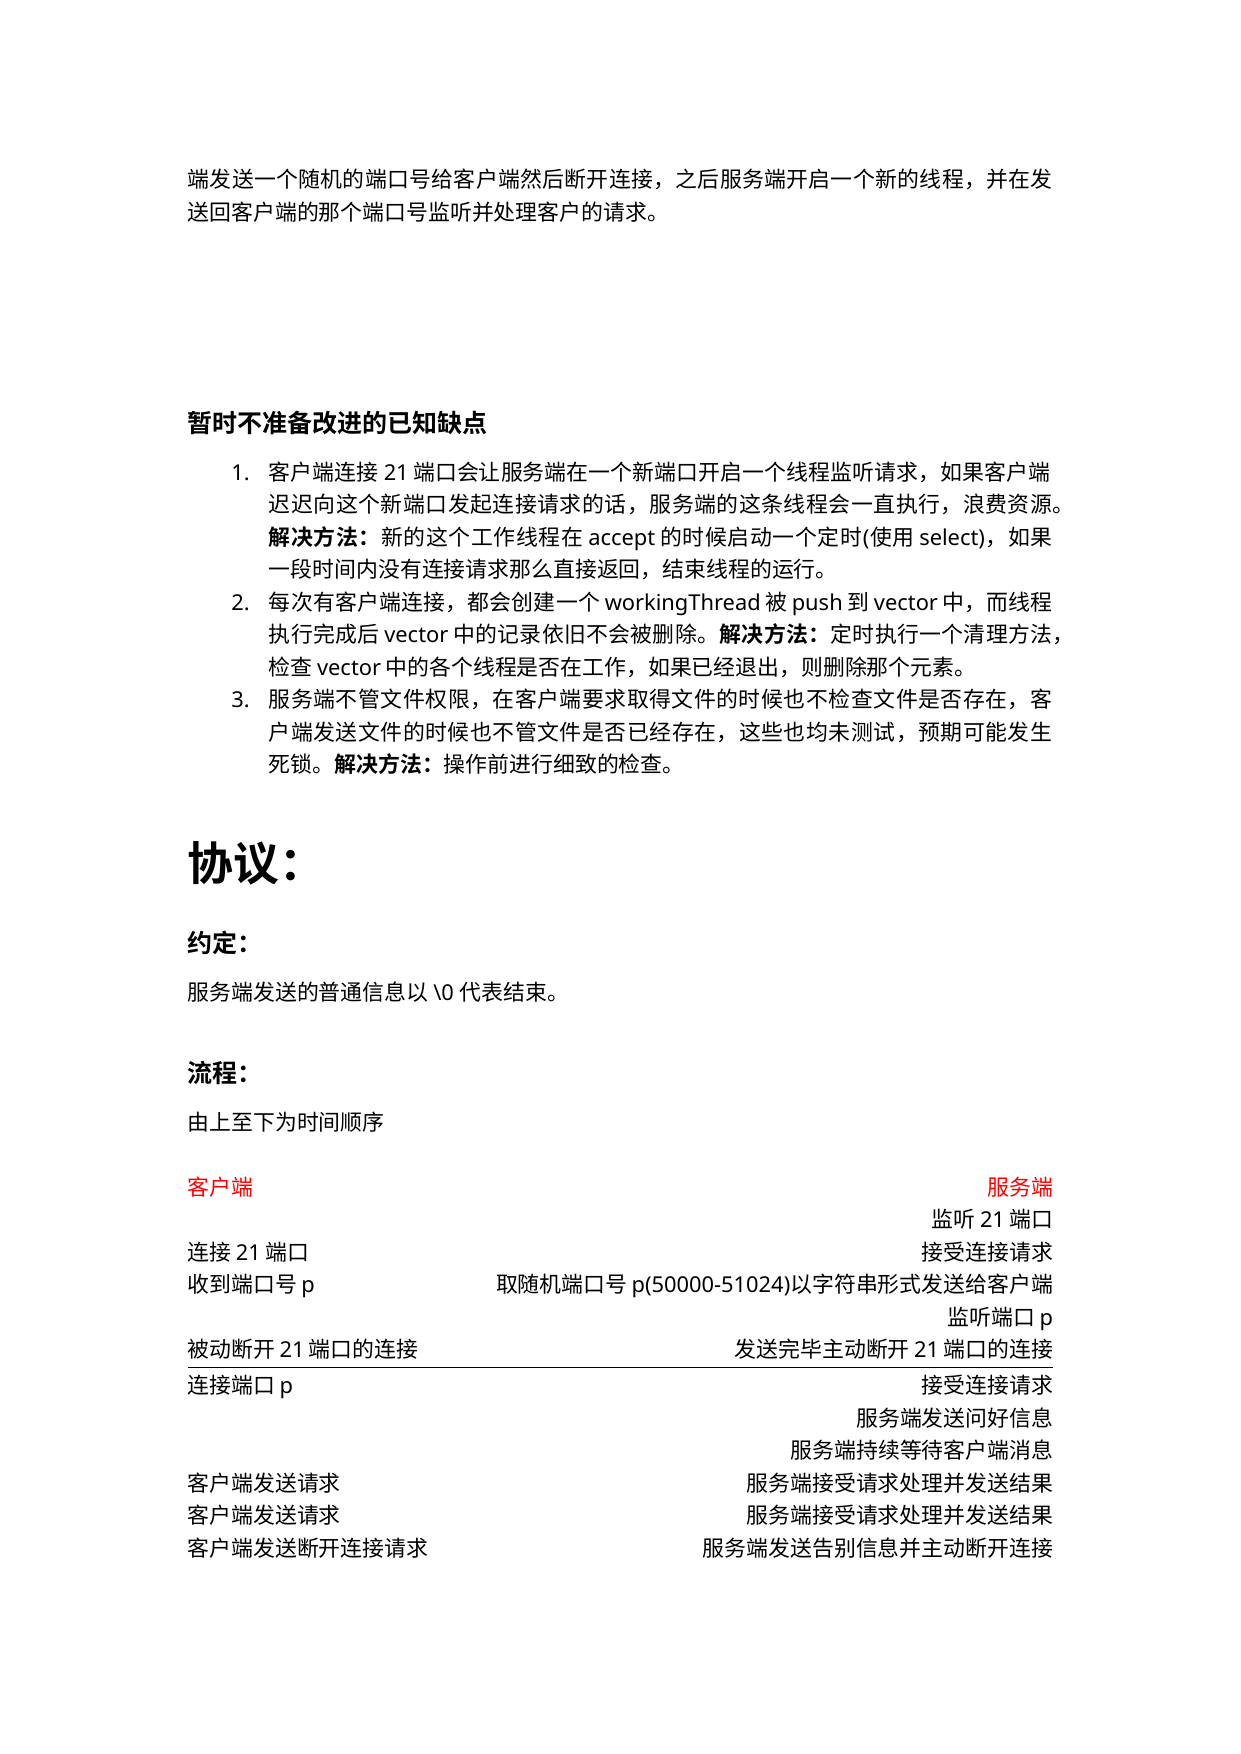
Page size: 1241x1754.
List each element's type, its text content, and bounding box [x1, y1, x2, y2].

text 协议： [187, 812, 1053, 909]
list 每次有客户端连接，都会创建一个workingThread被push到vector中，而线程执行完成后vector中的记录依旧不会被删除。解决方法：定时执行一个清理方法，检查vector中的各个线程是否在工作，如果已经退出，则删除那个元素。 [231, 584, 1053, 682]
text 客户端 服务端 [187, 1169, 1053, 1202]
text 客户端发送请求 服务端接受请求处理并发送结果 [187, 1498, 1053, 1531]
text 客户端发送请求 服务端接受请求处理并发送结果 [187, 1466, 1053, 1498]
text 约定： [187, 909, 1053, 974]
list 客户端连接21端口会让服务端在一个新端口开启一个线程监听请求，如果客户端迟迟向这个新端口发起连接请求的话，服务端的这条线程会一直执行，浪费资源。解决方法：新的这个工作线程在accept的时候启动一个定时(使用select)，如果一段时间内没有连接请求那么直接返回，结束线程的运行。 [231, 454, 1053, 584]
text 连接21端口 接受连接请求 [187, 1234, 1053, 1267]
text 被动断开21端口的连接 发送完毕主动断开21端口的连接 [187, 1332, 1053, 1368]
text 流程： [187, 1039, 1053, 1104]
text 收到端口号p 取随机端口号p(50000-51024)以字符串形式发送给客户端 [187, 1267, 1053, 1299]
text 服务端持续等待客户端消息 [187, 1433, 1053, 1466]
list 服务端不管文件权限，在客户端要求取得文件的时候也不检查文件是否存在，客户端发送文件的时候也不管文件是否已经存在，这些也均未测试，预期可能发生死锁。解决方法：操作前进行细致的检查。 [231, 682, 1053, 779]
text 监听21端口 [187, 1202, 1053, 1234]
text 服务端发送问好信息 [187, 1401, 1053, 1433]
text 监听端口p [187, 1299, 1053, 1332]
text 连接端口p 接受连接请求 [187, 1368, 1053, 1401]
text 暂时不准备改进的已知缺点 [187, 389, 1053, 454]
text 服务端发送的普通信息以 \0 代表结束。 [187, 974, 1053, 1007]
text 客户端发送断开连接请求 服务端发送告别信息并主动断开连接 [187, 1531, 1053, 1563]
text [187, 162, 1053, 227]
text 由上至下为时间顺序 [187, 1104, 1053, 1137]
